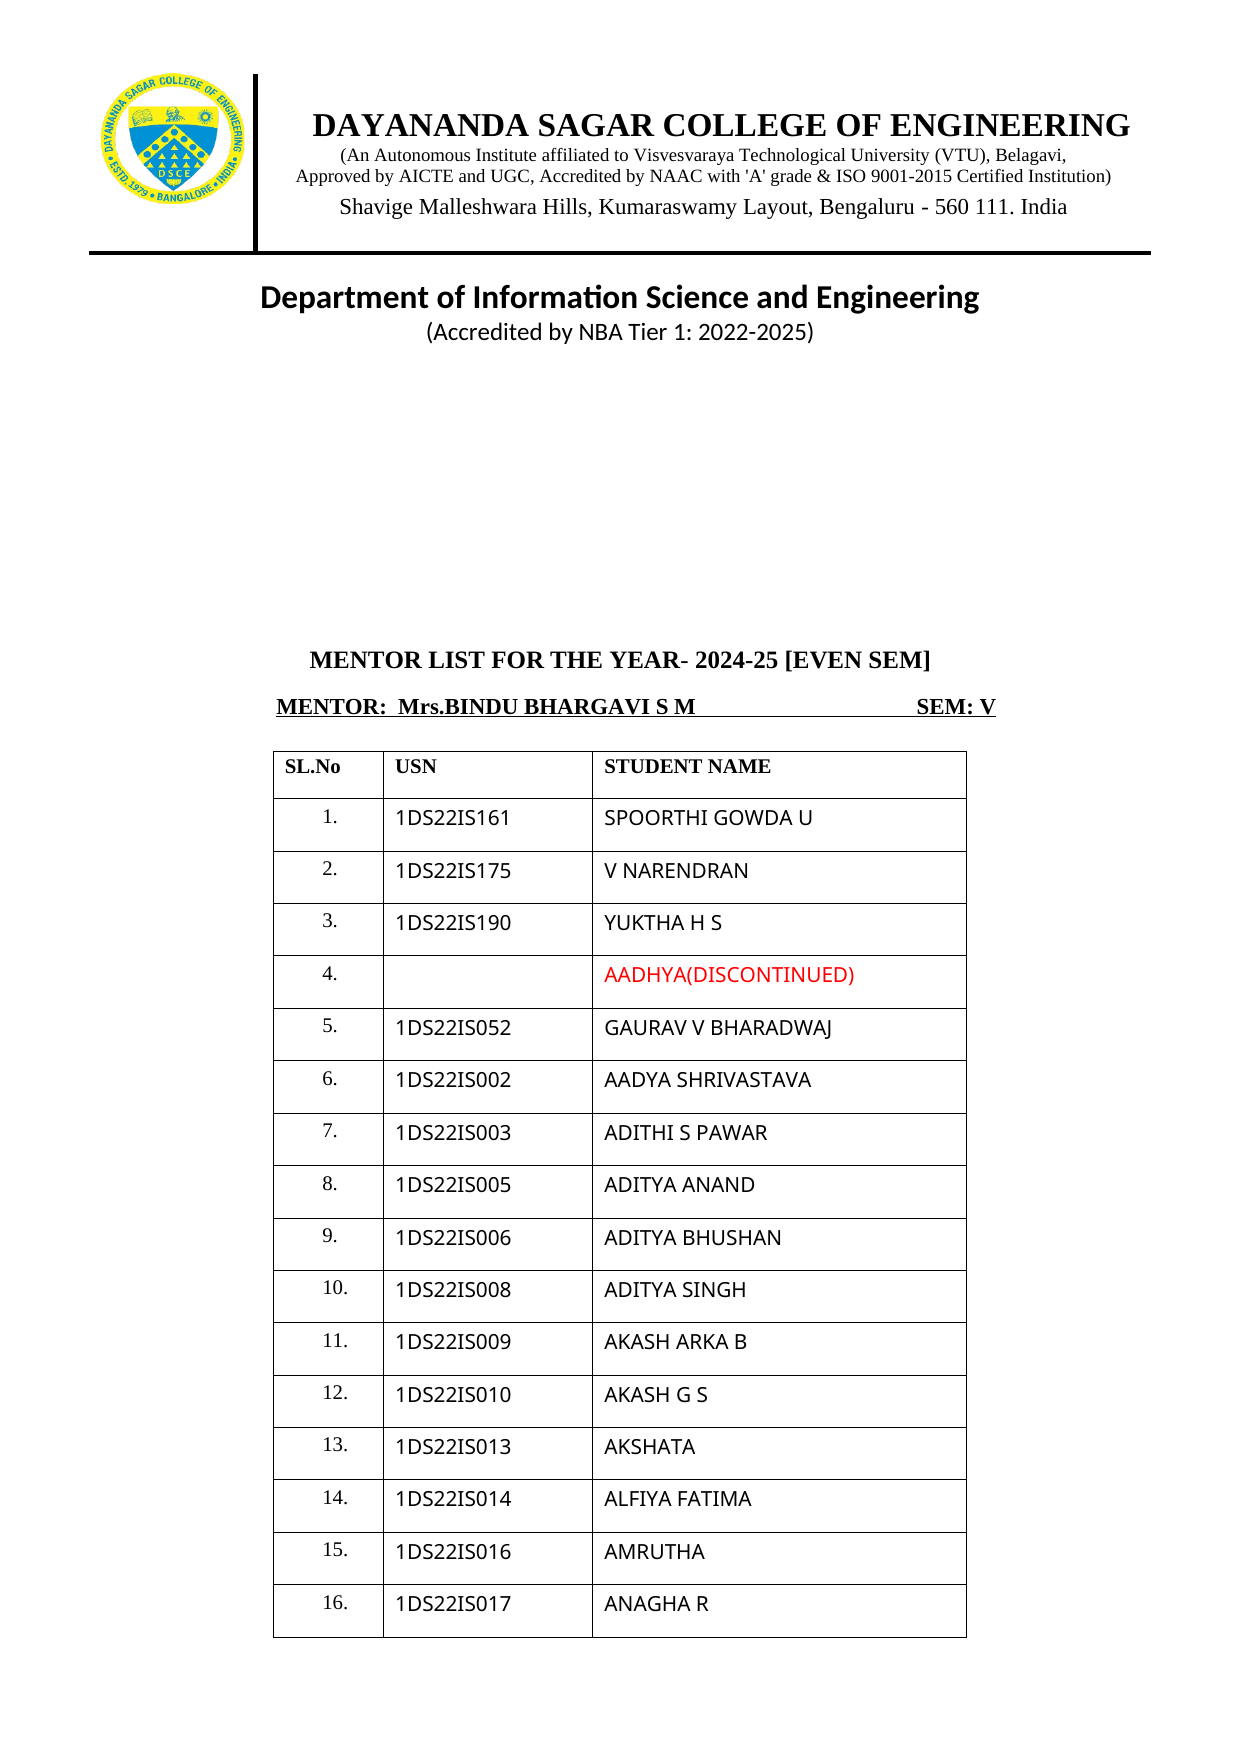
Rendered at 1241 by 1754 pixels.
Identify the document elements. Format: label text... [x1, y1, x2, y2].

table_cell [274, 904, 383, 955]
table_cell 1DS22IS014 [384, 1480, 592, 1532]
table_cell ADITYA ANAND [593, 1166, 966, 1217]
table_cell 1DS22IS175 [384, 852, 592, 903]
table_cell AKASH G S [593, 1376, 966, 1427]
table_cell AMRUTHA [593, 1533, 966, 1584]
table_cell ALFIYA FATIMA [593, 1480, 966, 1532]
table_cell 1DS22IS016 [384, 1533, 592, 1584]
table_cell 1DS22IS002 [384, 1061, 592, 1113]
picture [100, 73, 245, 204]
table_cell [274, 1480, 383, 1532]
table_header SL.No [274, 752, 383, 798]
table_cell AKSHATA [593, 1428, 966, 1479]
table_cell [274, 1166, 383, 1217]
table_cell 1DS22IS008 [384, 1271, 592, 1322]
table_cell [274, 1219, 383, 1270]
table_cell [274, 852, 383, 903]
table_cell AKASH ARKA B [593, 1323, 966, 1374]
table_header STUDENT NAME [593, 752, 966, 798]
table_cell ADITYA BHUSHAN [593, 1219, 966, 1270]
table_cell [274, 1585, 383, 1637]
text MENTOR LIST FOR THE YEAR- 2024-25 [EVEN SEM] [150, 646, 1090, 674]
table_cell 1DS22IS161 [384, 799, 592, 851]
table_cell SPOORTHI GOWDA U [593, 799, 966, 851]
table_cell [274, 1376, 383, 1427]
table_cell [274, 1533, 383, 1584]
table_cell 1DS22IS190 [384, 904, 592, 955]
table_cell AADHYA(DISCONTINUED) [593, 956, 966, 1008]
table_cell YUKTHA H S [593, 904, 966, 955]
table_header USN [384, 752, 592, 798]
text MENTOR: Mrs.BINDU BHARGAVI S M SEM: V [150, 693, 1090, 719]
table_cell 1DS22IS003 [384, 1114, 592, 1165]
table_cell [384, 956, 592, 1008]
table_cell [274, 799, 383, 851]
table_cell [274, 956, 383, 1008]
table_cell GAURAV V BHARADWAJ [593, 1009, 966, 1060]
table_cell [274, 1271, 383, 1322]
table_cell 1DS22IS006 [384, 1219, 592, 1270]
table_cell ADITYA SINGH [593, 1271, 966, 1322]
table_cell 1DS22IS005 [384, 1166, 592, 1217]
table_cell 1DS22IS010 [384, 1376, 592, 1427]
table_cell V NARENDRAN [593, 852, 966, 903]
table_cell [274, 1009, 383, 1060]
table_cell [274, 1323, 383, 1374]
table_cell 1DS22IS017 [384, 1585, 592, 1637]
table_cell [274, 1061, 383, 1113]
table_cell 1DS22IS009 [384, 1323, 592, 1374]
table_cell 1DS22IS013 [384, 1428, 592, 1479]
table_cell ADITHI S PAWAR [593, 1114, 966, 1165]
table_cell ANAGHA R [593, 1585, 966, 1637]
table_cell AADYA SHRIVASTAVA [593, 1061, 966, 1113]
table_cell 1DS22IS052 [384, 1009, 592, 1060]
table_cell [274, 1428, 383, 1479]
table_cell [274, 1114, 383, 1165]
